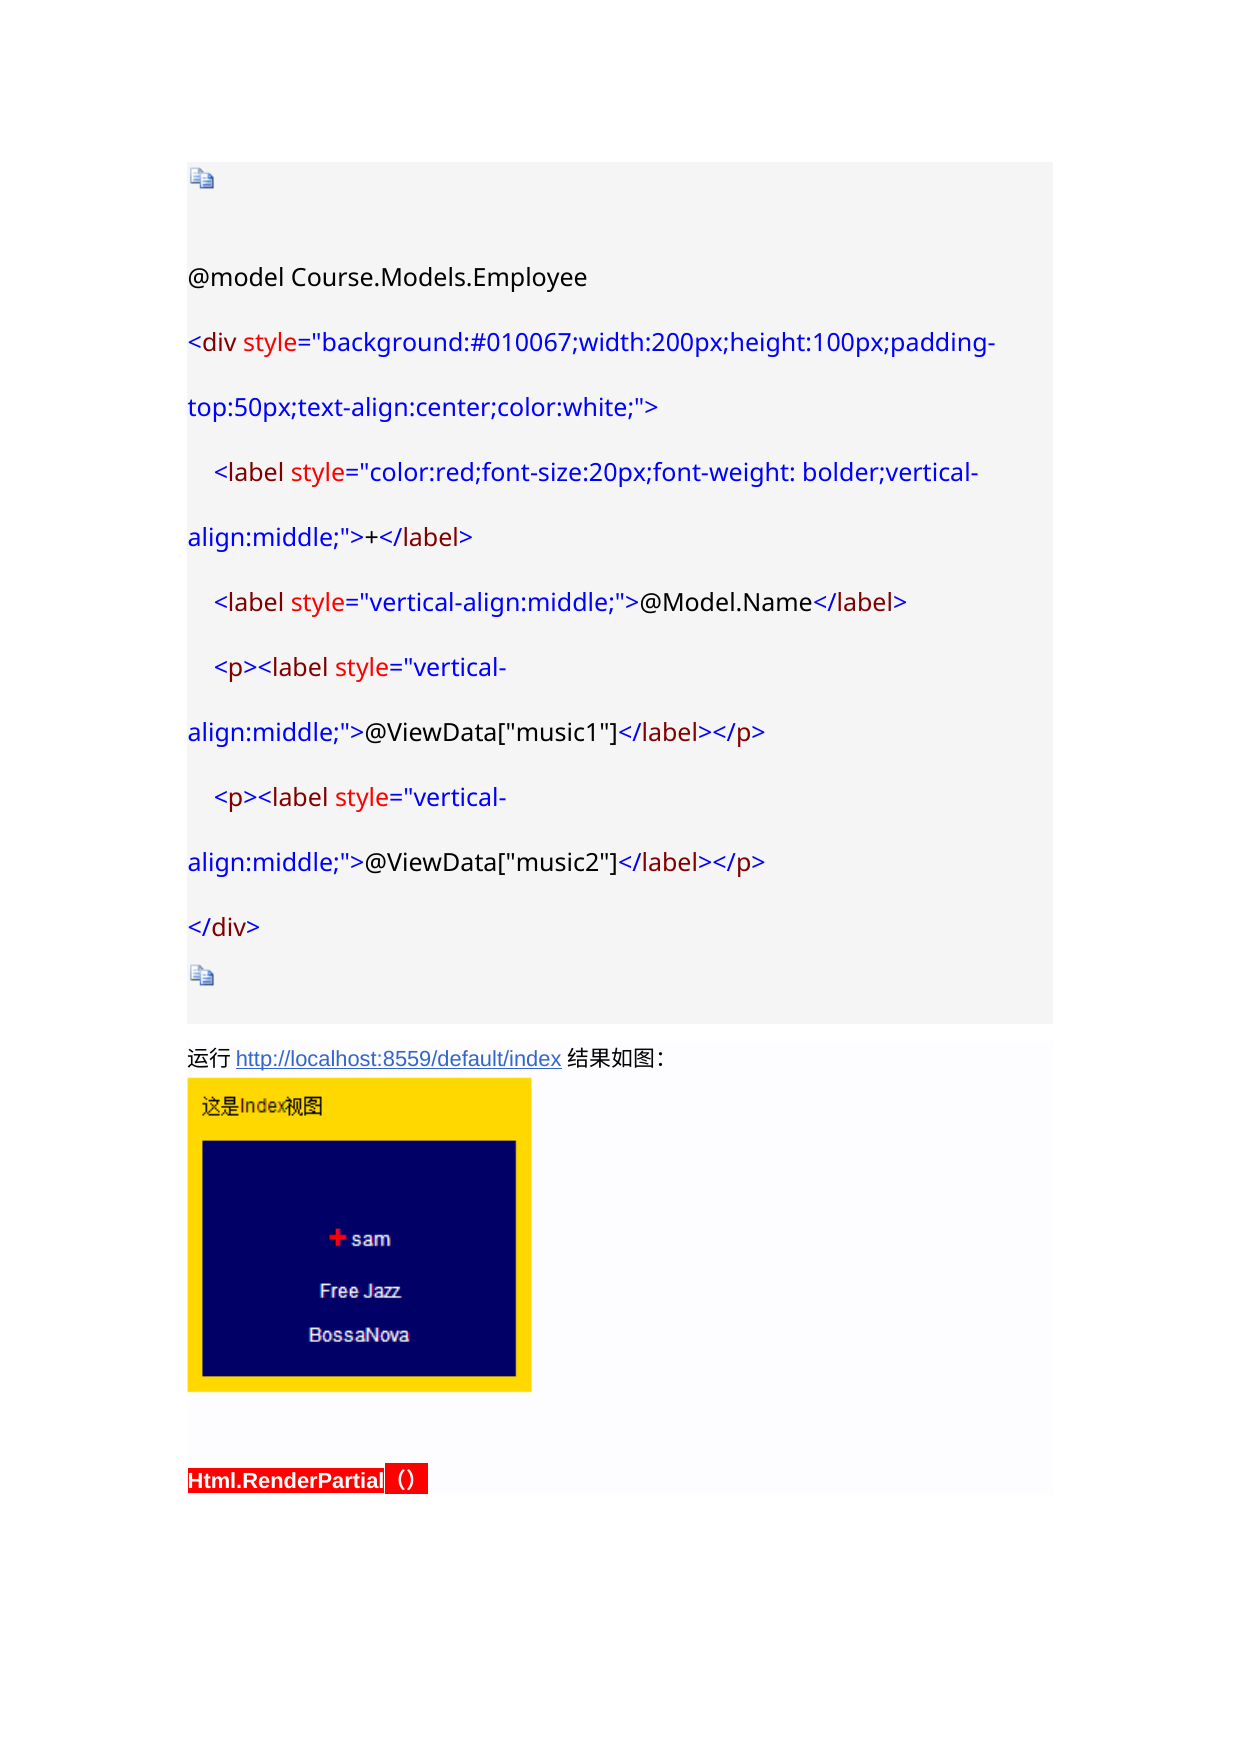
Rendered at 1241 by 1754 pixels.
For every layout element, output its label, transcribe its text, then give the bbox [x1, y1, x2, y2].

text 运行http://localhost:8559/default/index 结果如图： [187, 1041, 1053, 1073]
text <label style="color:red;font-size:20px;font-weight: bolder;vertical-align:middle;">+</label> [187, 439, 1053, 569]
text <p><label style="vertical-align:middle;">@ViewData["music1"]</label></p> [187, 634, 1053, 764]
text <div style="background:#010067;width:200px;height:100px;padding-top:50px;text-align:center;color:white;"> [187, 309, 1053, 439]
text Html.RenderPartial（） [187, 1462, 1053, 1495]
picture [187, 162, 219, 194]
text <label style="vertical-align:middle;">@Model.Name</label> [187, 569, 1053, 634]
picture [187, 1075, 535, 1397]
text </div> [187, 894, 1053, 959]
picture [187, 958, 219, 991]
text @model Course.Models.Employee [187, 244, 1053, 309]
text <p><label style="vertical-align:middle;">@ViewData["music2"]</label></p> [187, 764, 1053, 894]
